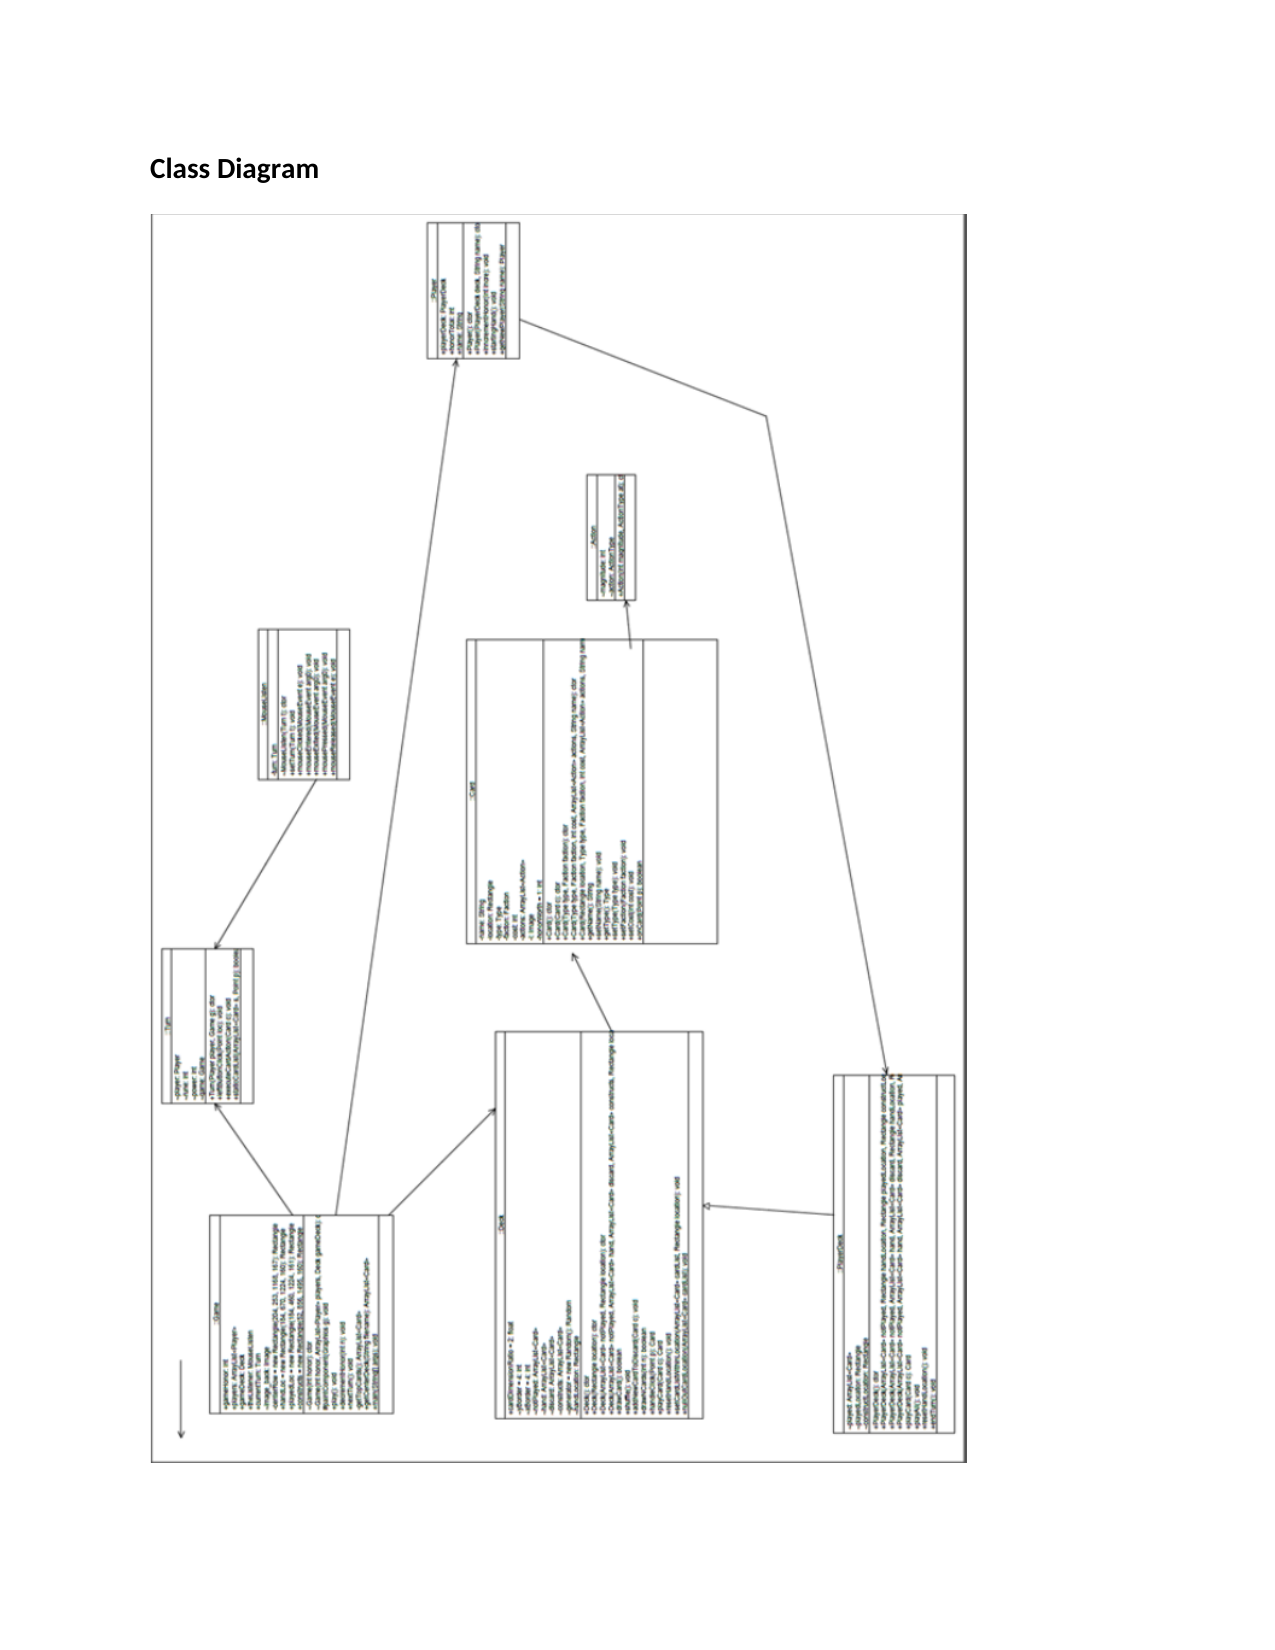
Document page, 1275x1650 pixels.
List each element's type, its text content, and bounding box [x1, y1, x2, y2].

picture [150, 214, 967, 1463]
subtitle Class Diagram [150, 150, 1125, 186]
